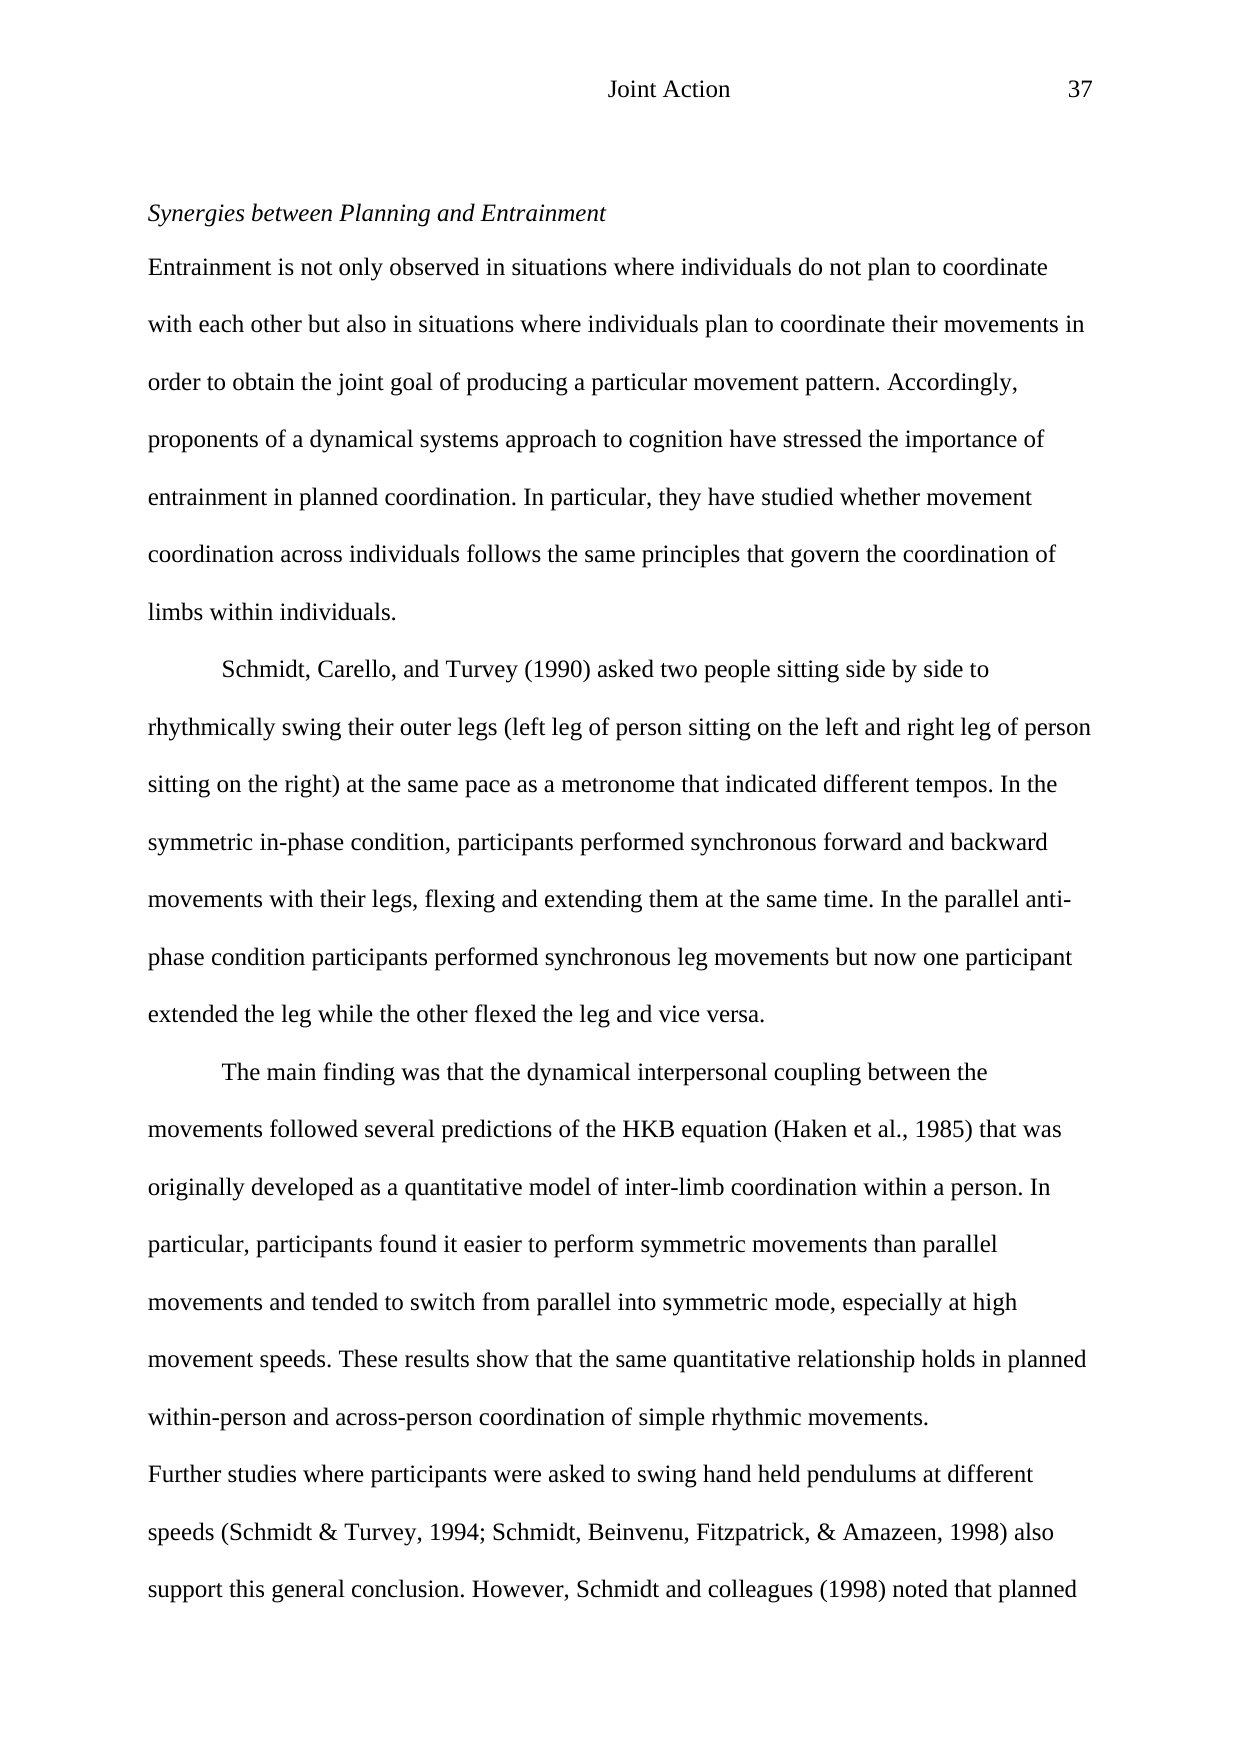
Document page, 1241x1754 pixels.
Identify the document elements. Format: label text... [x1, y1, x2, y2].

text Synergies between Planning and Entrainment [148, 198, 1093, 227]
text Entrainment is not only observed in situations where individuals do not plan to coordinate with each other but also in situations where individuals plan to coordinate their movements in order to obtain the joint goal of producing a particular movement pattern. Accordingly, proponents of a dynamical systems approach to cognition have stressed the importance of entrainment in planned coordination. In particular, they have studied whether movement coordination across individuals follows the same principles that govern the coordination of limbs within individuals. [148, 252, 1093, 625]
text Schmidt, Carello, and Turvey (1990) asked two people sitting side by side to rhythmically swing their outer legs (left leg of person sitting on the left and right leg of person sitting on the right) at the same pace as a metronome that indicated different tempos. In the symmetric in-phase condition, participants performed synchronous forward and backward movements with their legs, flexing and extending them at the same time. In the parallel anti-phase condition participants performed synchronous leg movements but now one participant extended the leg while the other flexed the leg and vice versa. [148, 654, 1093, 1028]
text The main finding was that the dynamical interpersonal coupling between the movements followed several predictions of the HKB equation (Haken et al., 1985) that was originally developed as a quantitative model of inter-limb coordination within a person. In particular, participants found it easier to perform symmetric movements than parallel movements and tended to switch from parallel into symmetric mode, especially at high movement speeds. These results show that the same quantitative relationship holds in planned within-person and across-person coordination of simple rhythmic movements. [148, 1057, 1093, 1430]
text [148, 1459, 1093, 1603]
